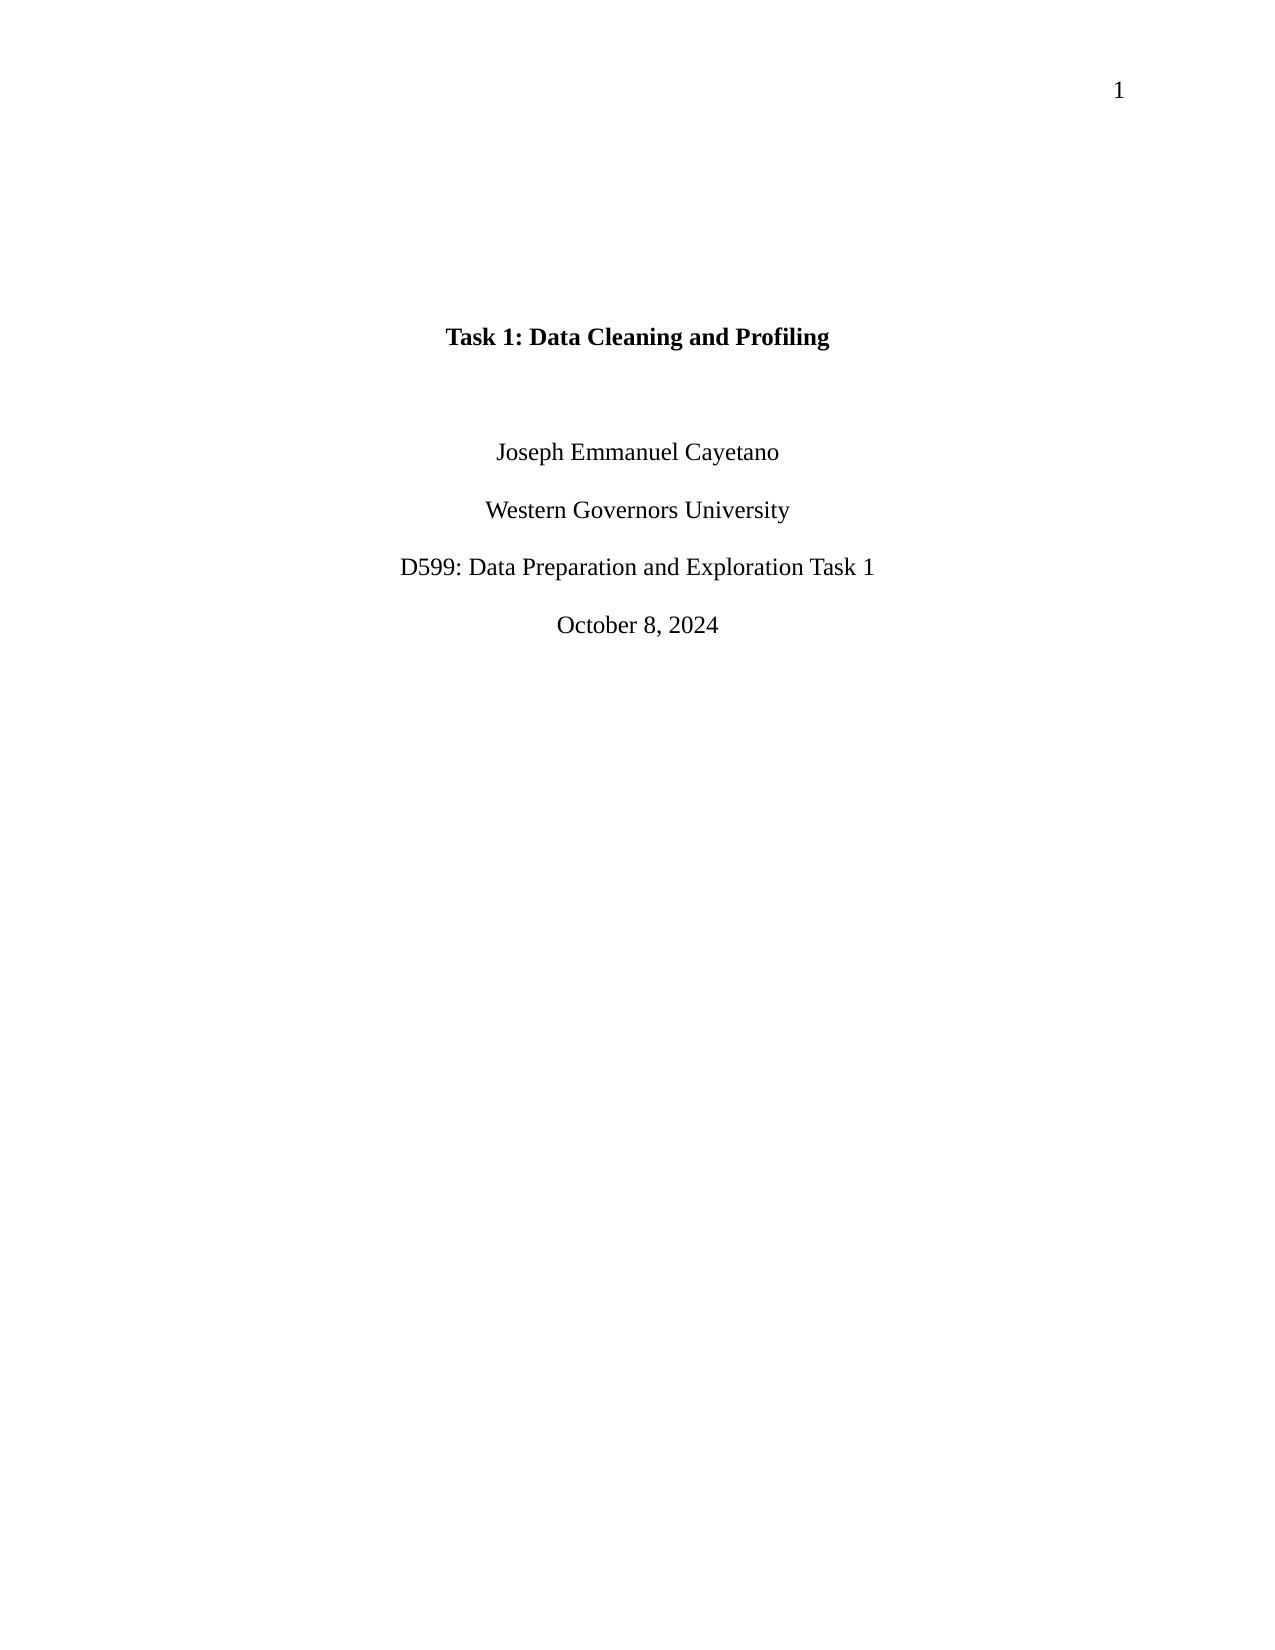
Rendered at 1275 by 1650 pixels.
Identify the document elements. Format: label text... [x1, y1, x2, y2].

text October 8, 2024 [150, 610, 1125, 639]
text Task 1: Data Cleaning and Profiling [150, 322, 1125, 351]
text Western Governors University [150, 495, 1125, 524]
text D599: Data Preparation and Exploration Task 1 [150, 552, 1125, 581]
text Joseph Emmanuel Cayetano [150, 437, 1125, 466]
